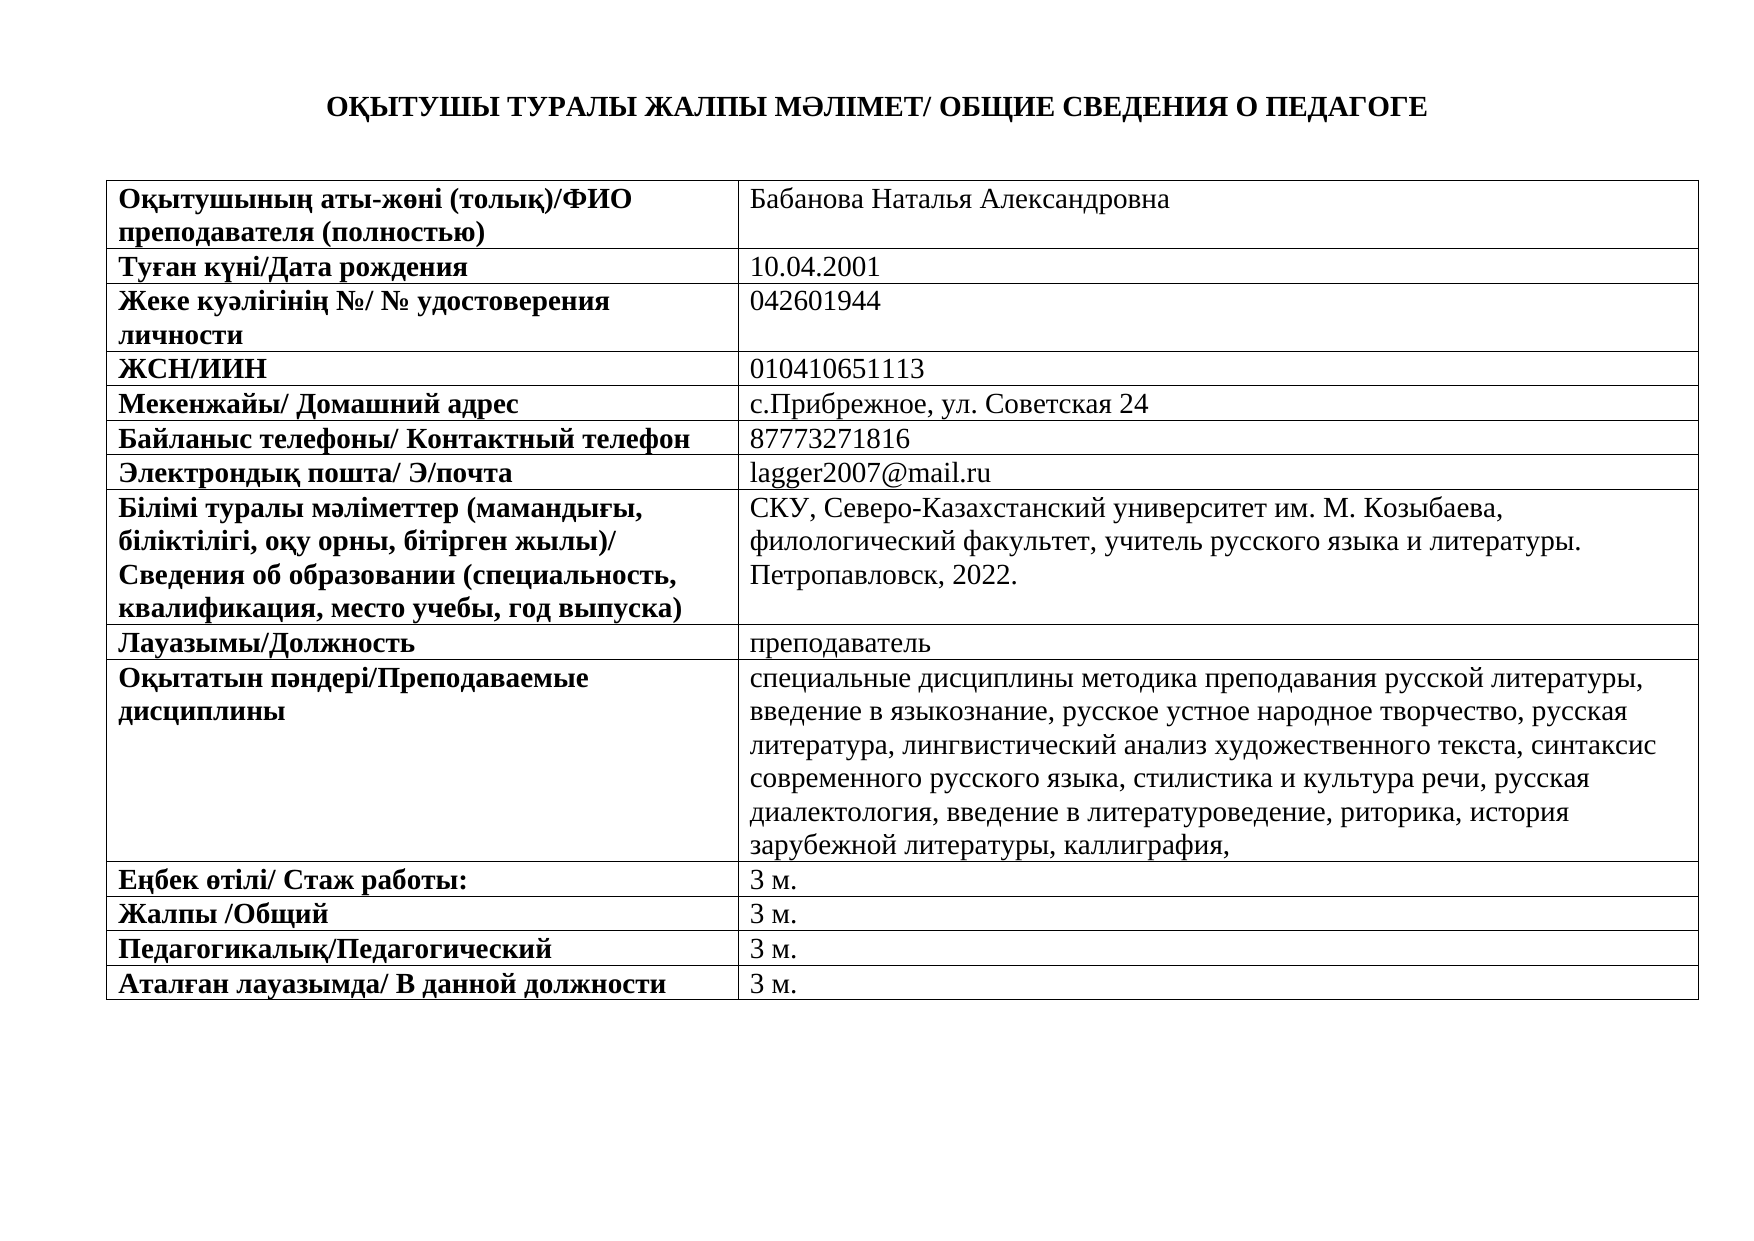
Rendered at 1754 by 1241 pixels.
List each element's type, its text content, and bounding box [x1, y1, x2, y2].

table_cell Мекенжайы/ Домашний адрес [107, 386, 738, 420]
table_cell Электрондық пошта/ Э/почта [107, 455, 738, 489]
table_header Оқытушының аты-жөні (толық)/ФИО преподавателя (полностью) [107, 181, 738, 248]
table_cell преподаватель [739, 625, 1698, 659]
table_cell 3 м. [739, 897, 1698, 930]
table_cell 10.04.2001 [739, 249, 1698, 282]
table_cell Туған күні/Дата рождения [107, 249, 738, 282]
table_cell 3 м. [739, 862, 1698, 896]
table_cell 010410651113 [739, 352, 1698, 385]
table_cell Аталған лауазымда/ В данной должности [107, 966, 738, 999]
table_cell Жеке куәлігінің №/ № удостоверения личности [107, 284, 738, 351]
table_cell 3 м. [739, 966, 1698, 999]
table_cell 042601944 [739, 284, 1698, 351]
table_cell с.Прибрежное, ул. Советская 24 [739, 386, 1698, 420]
table_cell Байланыс телефоны/ Контактный телефон [107, 421, 738, 454]
table_cell Педагогикалық/Педагогический [107, 931, 738, 965]
table_cell Оқытатын пәндері/Преподаваемые дисциплины [107, 660, 738, 861]
table_cell 87773271816 [739, 421, 1698, 454]
table_cell ЖСН/ИИН [107, 352, 738, 385]
table_cell СКУ, Северо-Казахстанский университет им. М. Козыбаева, филологический факультет, учитель русского языка и литературы. Петропавловск, 2022. [739, 490, 1698, 624]
table_cell Лауазымы/Должность [107, 625, 738, 659]
table_cell специальные дисциплины методика преподавания русской литературы, введение в языкознание, русское устное народное творчество, русская литература, лингвистический анализ художественного текста, синтаксис современного русского языка, стилистика и культура речи, русская диалектология, введение в литературоведение, риторика, история зарубежной литературы, каллиграфия, [739, 660, 1698, 861]
table_cell lagger2007@mail.ru [739, 455, 1698, 489]
text ОҚЫТУШЫ ТУРАЛЫ ЖАЛПЫ МӘЛІМЕТ/ ОБЩИЕ СВЕДЕНИЯ О ПЕДАГОГЕ [118, 89, 1636, 122]
table_cell 3 м. [739, 931, 1698, 965]
table_cell Еңбек өтілі/ Стаж работы: [107, 862, 738, 896]
table_cell Білімі туралы мәліметтер (мамандығы, біліктілігі, оқу орны, бітірген жылы)/ Сведения об образовании (специальность, квалификация, место учебы, год выпуска) [107, 490, 738, 624]
table_cell Жалпы /Общий [107, 897, 738, 930]
table_header Бабанова Наталья Александровна [739, 181, 1698, 248]
